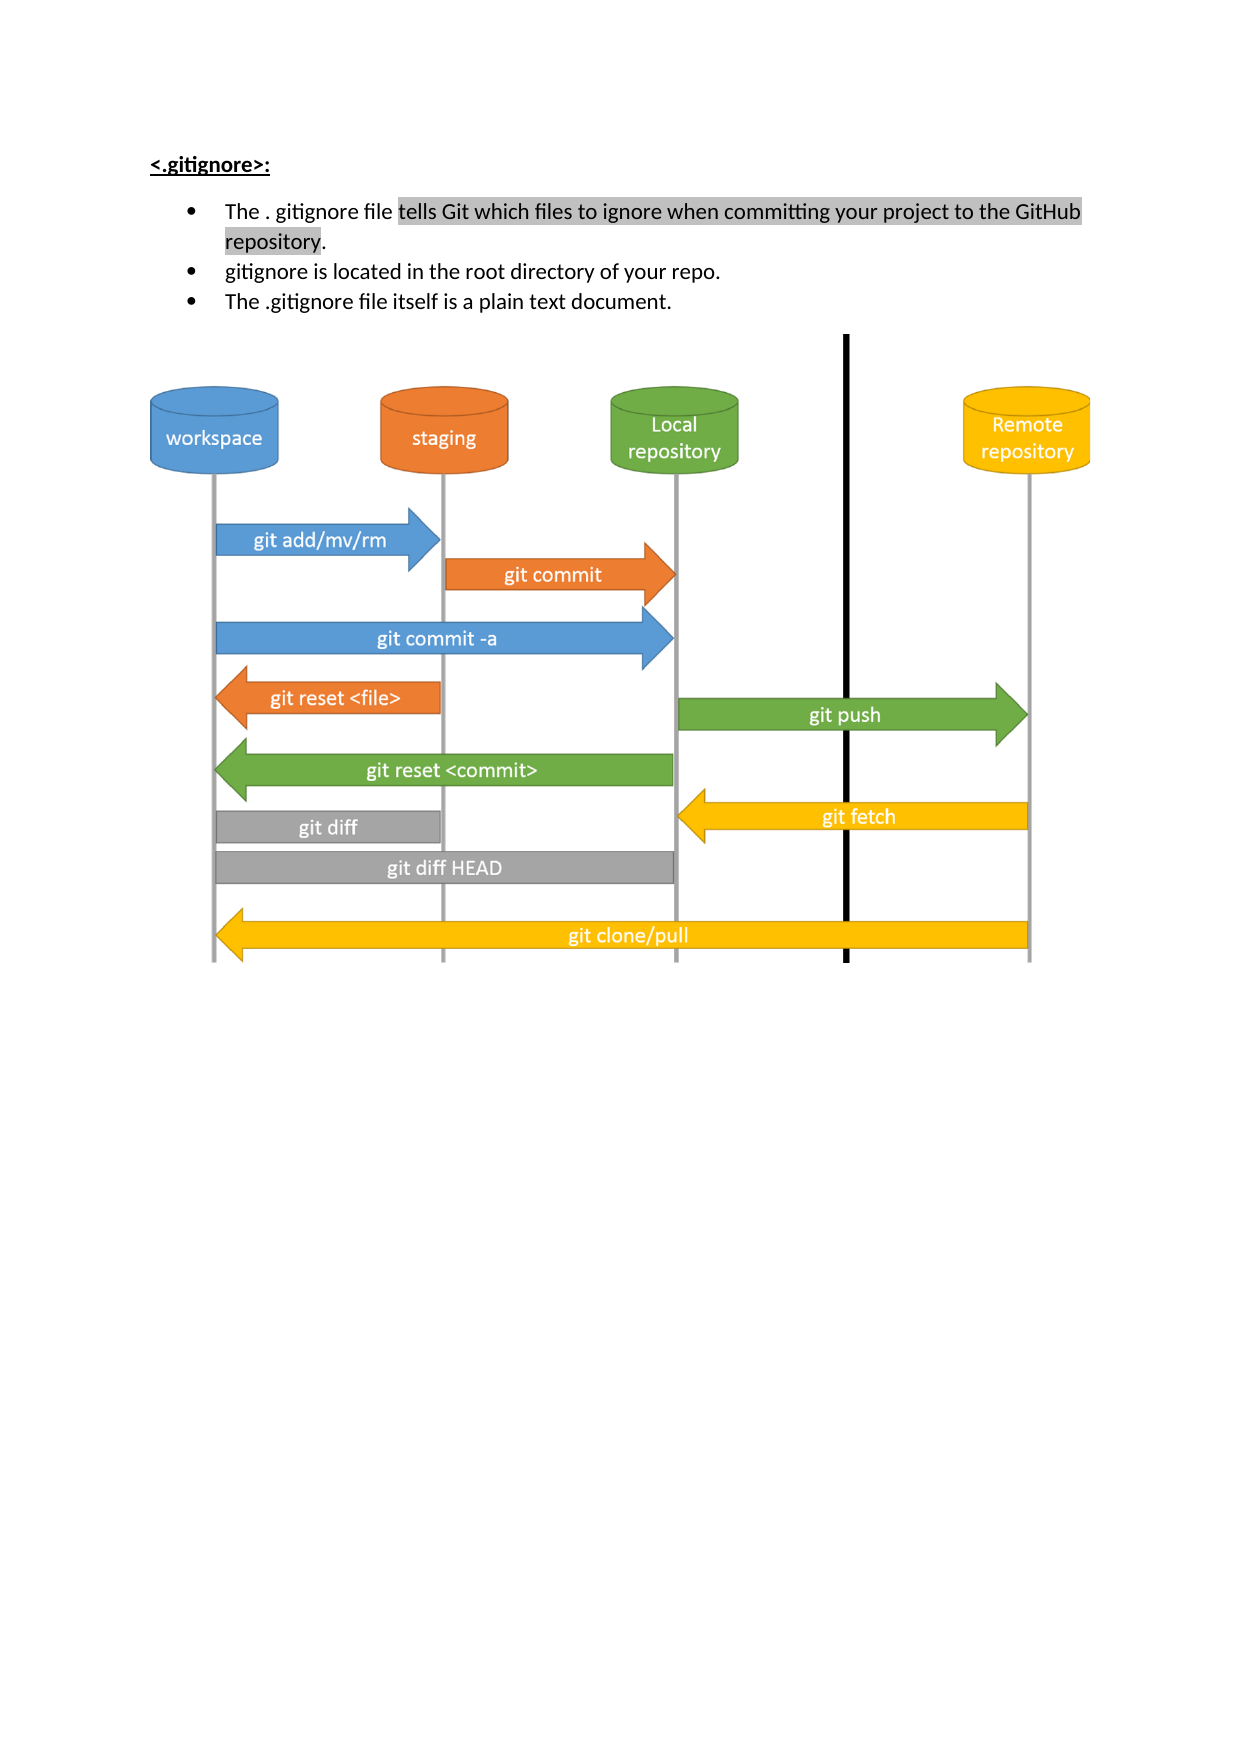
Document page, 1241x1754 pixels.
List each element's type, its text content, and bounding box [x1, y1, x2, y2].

text <.gitignore>: [150, 150, 1090, 178]
list The .gitignore file itself is a plain text document. [187, 287, 1090, 316]
picture [150, 334, 1091, 963]
list The . gitignore file tells Git which files to ignore when committing your project to the GitHub repository. [187, 197, 1090, 255]
list gitignore is located in the root directory of your repo. [187, 257, 1090, 285]
